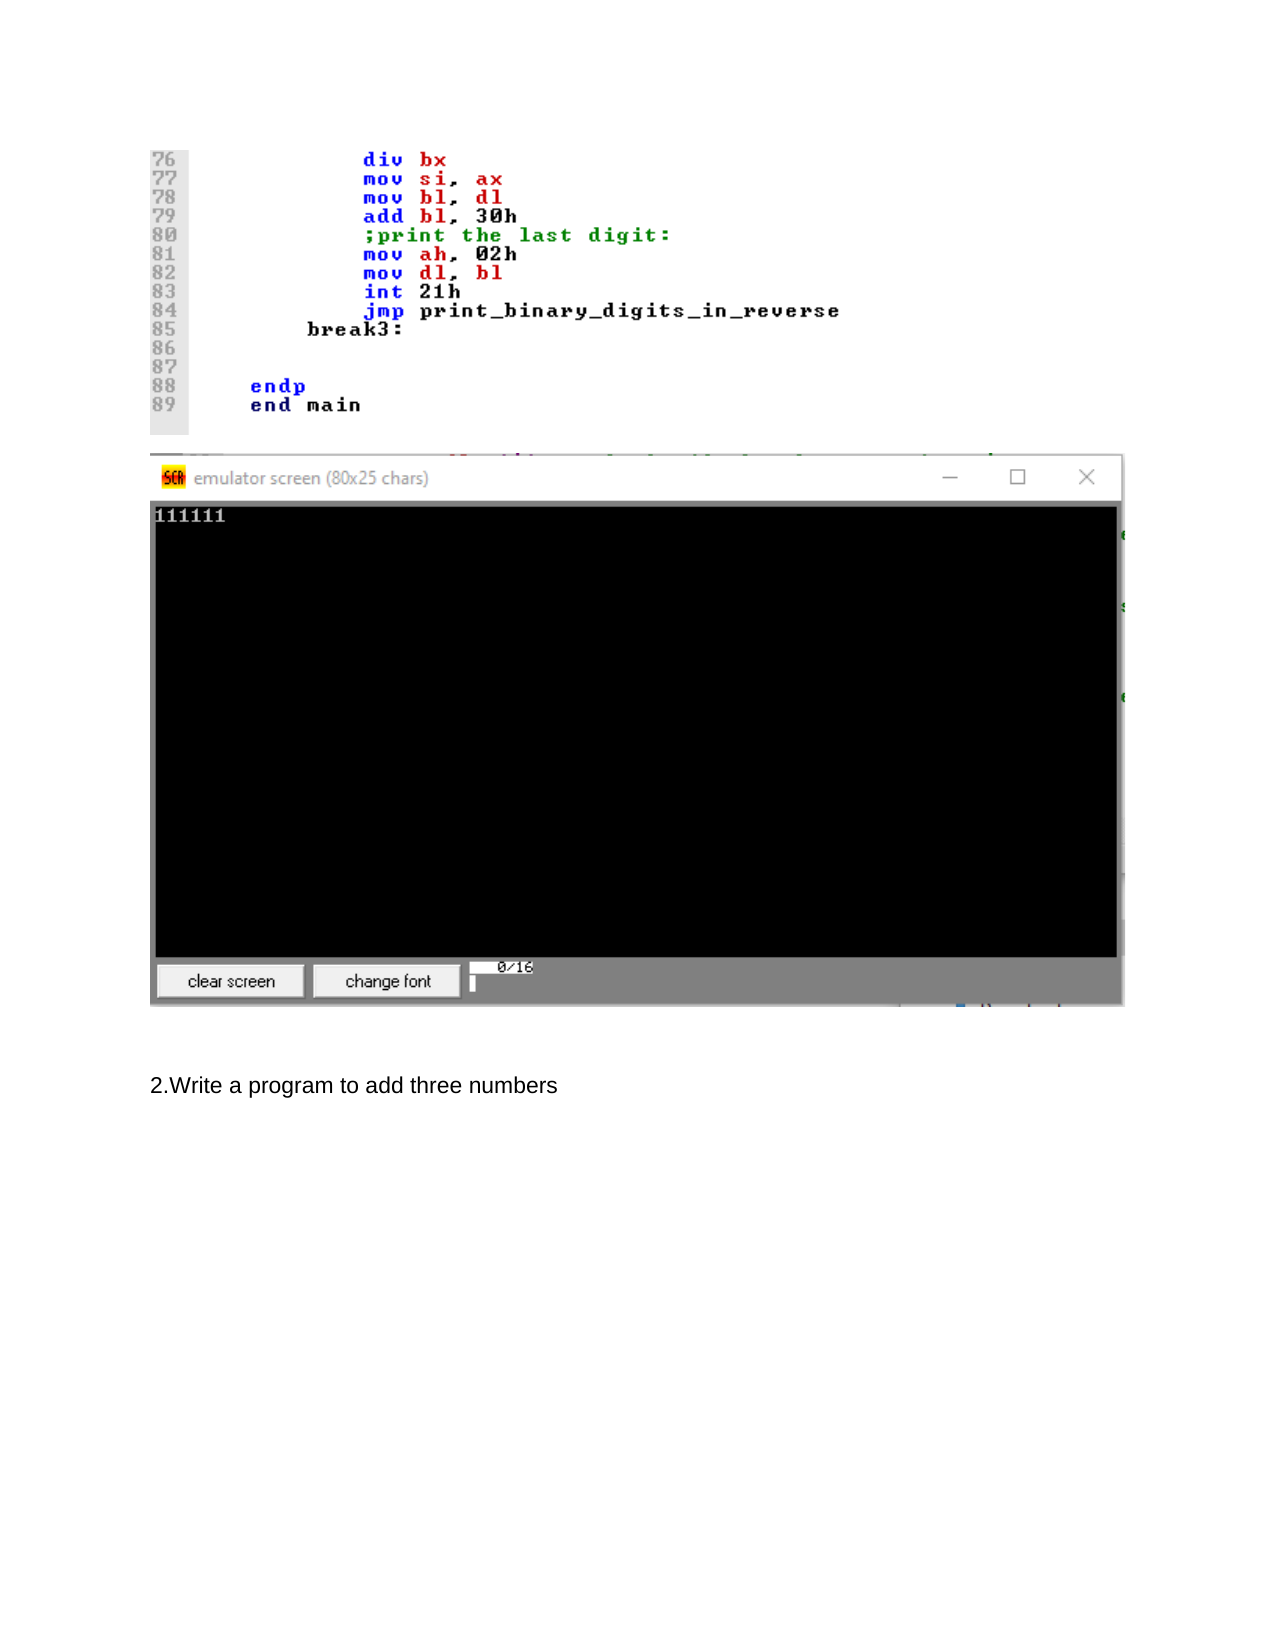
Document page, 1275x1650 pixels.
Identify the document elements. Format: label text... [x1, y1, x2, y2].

picture [150, 150, 890, 435]
text 2.Write‌ ‌a‌ ‌program‌ ‌to‌ ‌add‌ ‌three‌ ‌numbers [150, 1072, 1125, 1099]
picture [150, 453, 1125, 1007]
